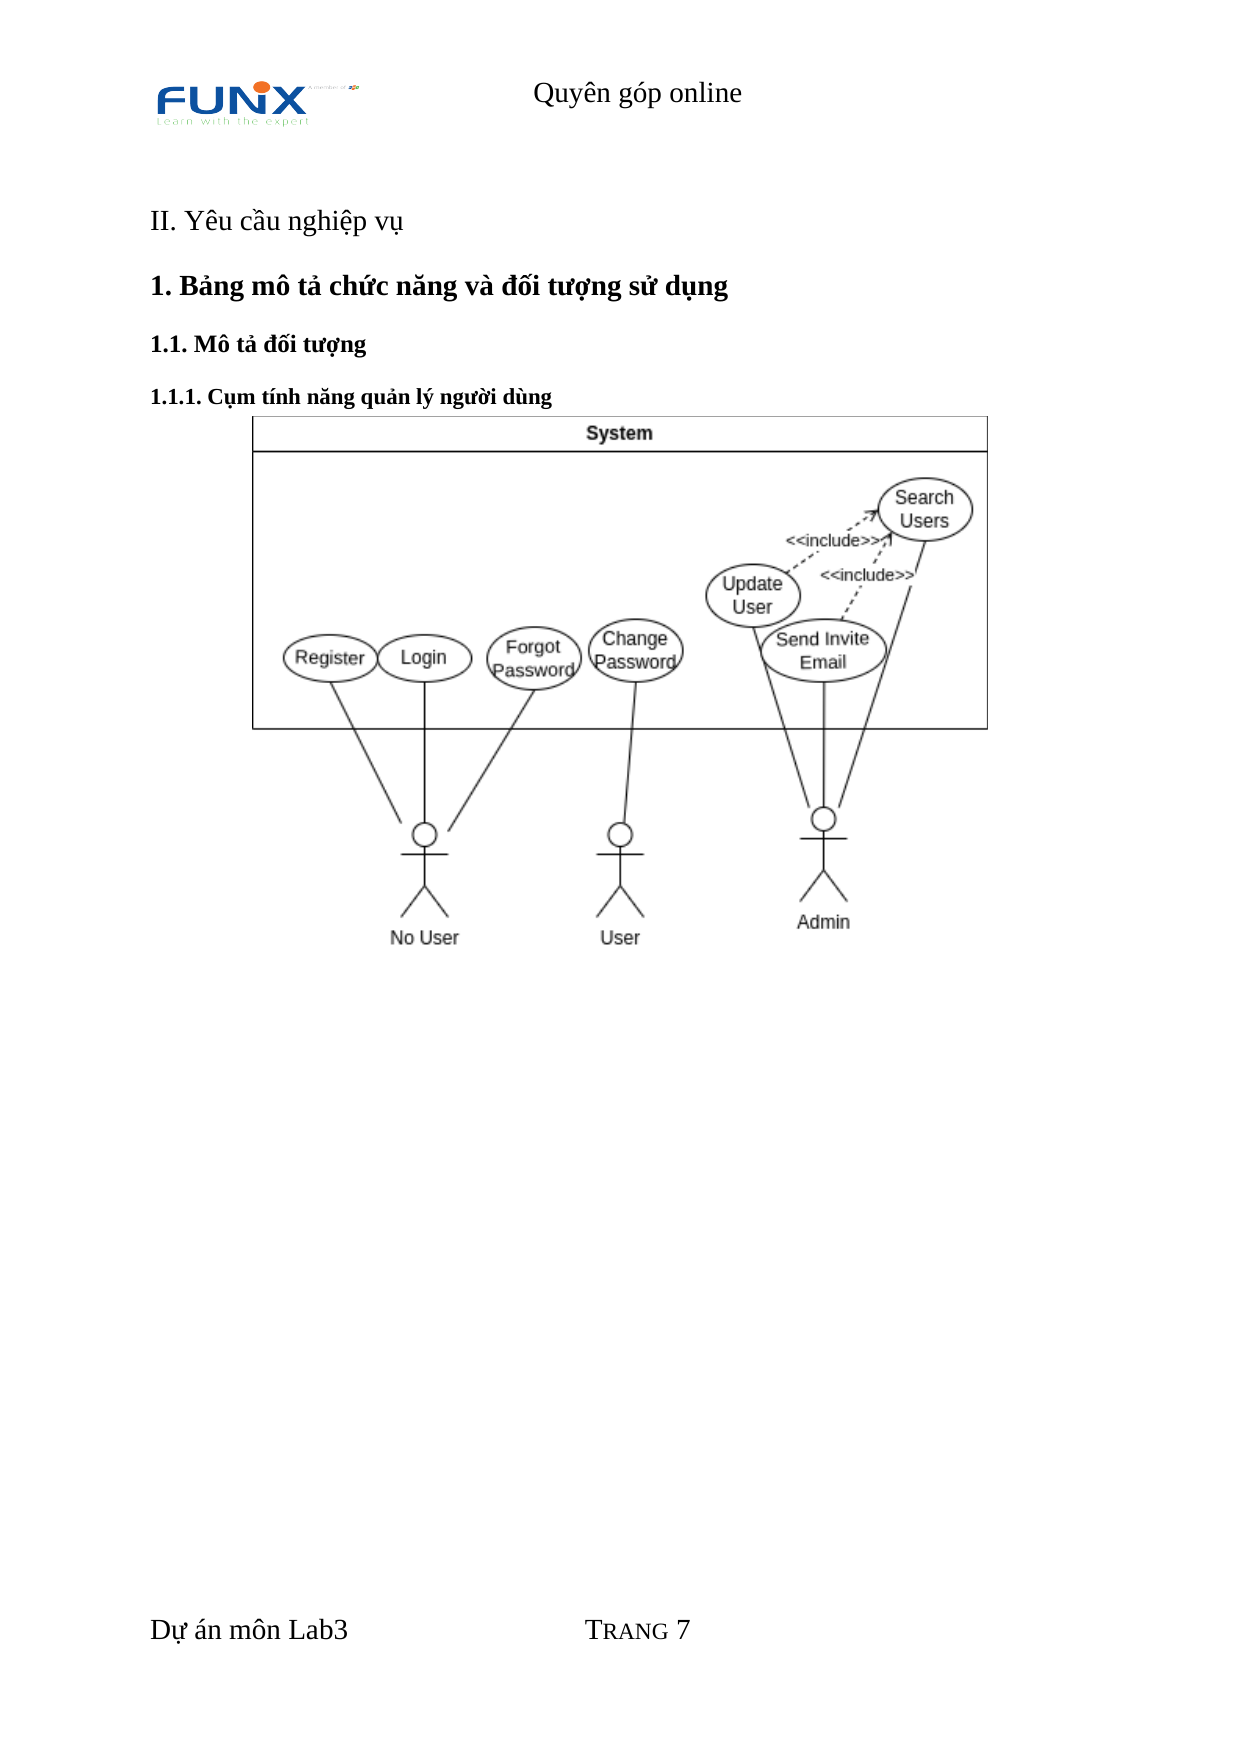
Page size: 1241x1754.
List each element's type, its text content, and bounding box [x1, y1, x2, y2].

subtitle II. Yêu cầu nghiệp vụ [150, 203, 1090, 236]
subtitle 1. Bảng mô tả chức năng và đối tượng sử dụng [150, 268, 1090, 302]
subtitle 1.1. Mô tả đối tượng [150, 329, 1090, 358]
picture [150, 75, 365, 132]
subtitle 1.1.1. Cụm tính năng quản lý người dùng [150, 383, 1090, 409]
picture [252, 416, 988, 951]
